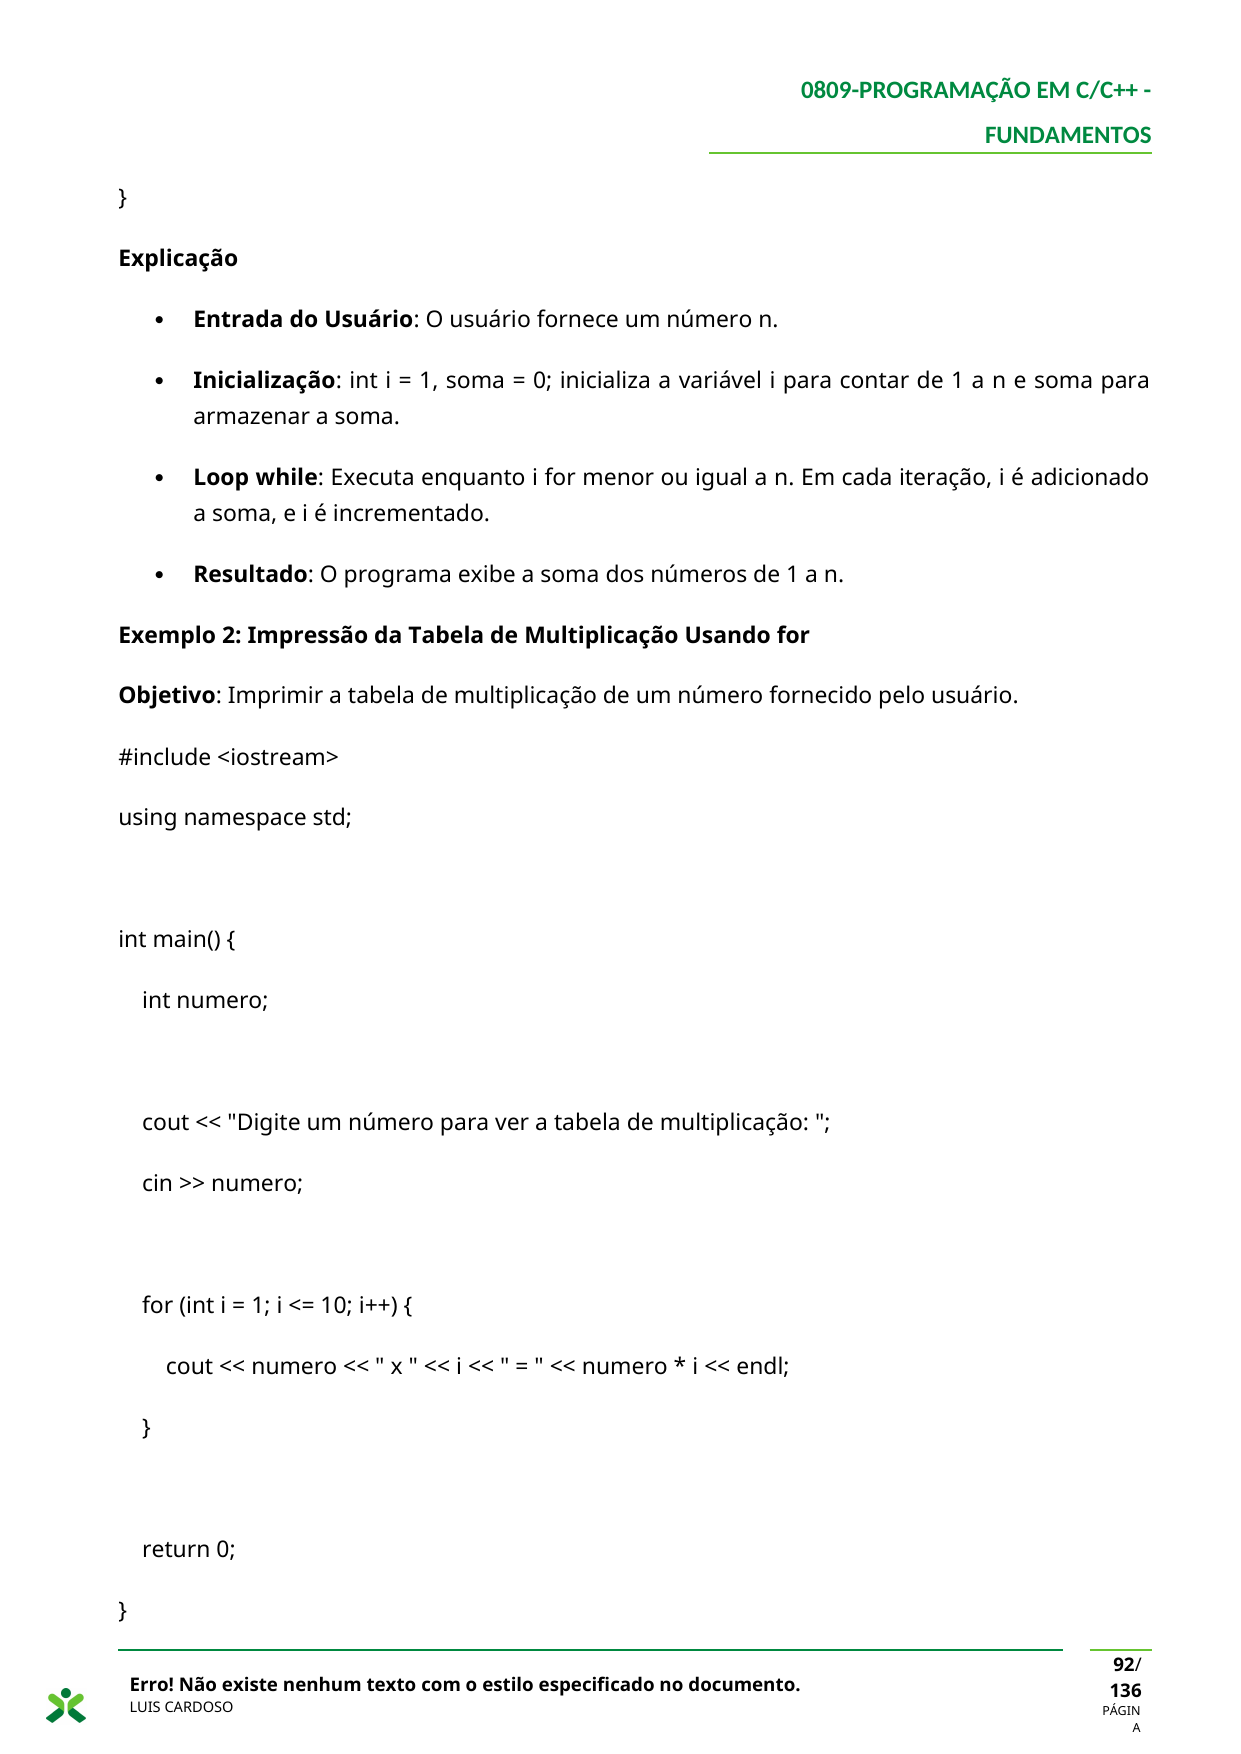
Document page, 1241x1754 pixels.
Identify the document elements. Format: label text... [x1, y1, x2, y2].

list Resultado: O programa exibe a soma dos números de 1 a n. [156, 558, 1152, 589]
picture [46, 1688, 87, 1725]
text Explicação [118, 242, 1152, 273]
list Loop while: Executa enquanto i for menor ou igual a n. Em cada iteração, i é adicionado a soma, e i é incrementado. [156, 461, 1152, 528]
text cout << numero << " x " << i << " = " << numero * i << endl; [118, 1350, 1152, 1381]
text cin >> numero; [118, 1167, 1152, 1198]
text int main() { [118, 923, 1152, 954]
list Entrada do Usuário: O usuário fornece um número n. [156, 303, 1152, 334]
text cout << "Digite um número para ver a tabela de multiplicação: "; [118, 1106, 1152, 1137]
text } [118, 1411, 1152, 1442]
text for (int i = 1; i <= 10; i++) { [118, 1289, 1152, 1320]
text #include <iostream> [118, 740, 1152, 772]
text using namespace std; [118, 801, 1152, 833]
text } [118, 1593, 1152, 1625]
text Exemplo 2: Impressão da Tabela de Multiplicação Usando for [118, 618, 1152, 650]
text int numero; [118, 984, 1152, 1015]
list Inicialização: int i = 1, soma = 0; inicializa a variável i para contar de 1 a n e soma para armazenar a soma. [156, 364, 1152, 431]
text return 0; [118, 1533, 1152, 1564]
text } [118, 181, 1152, 212]
text Objetivo: Imprimir a tabela de multiplicação de um número fornecido pelo usuário. [118, 679, 1152, 711]
